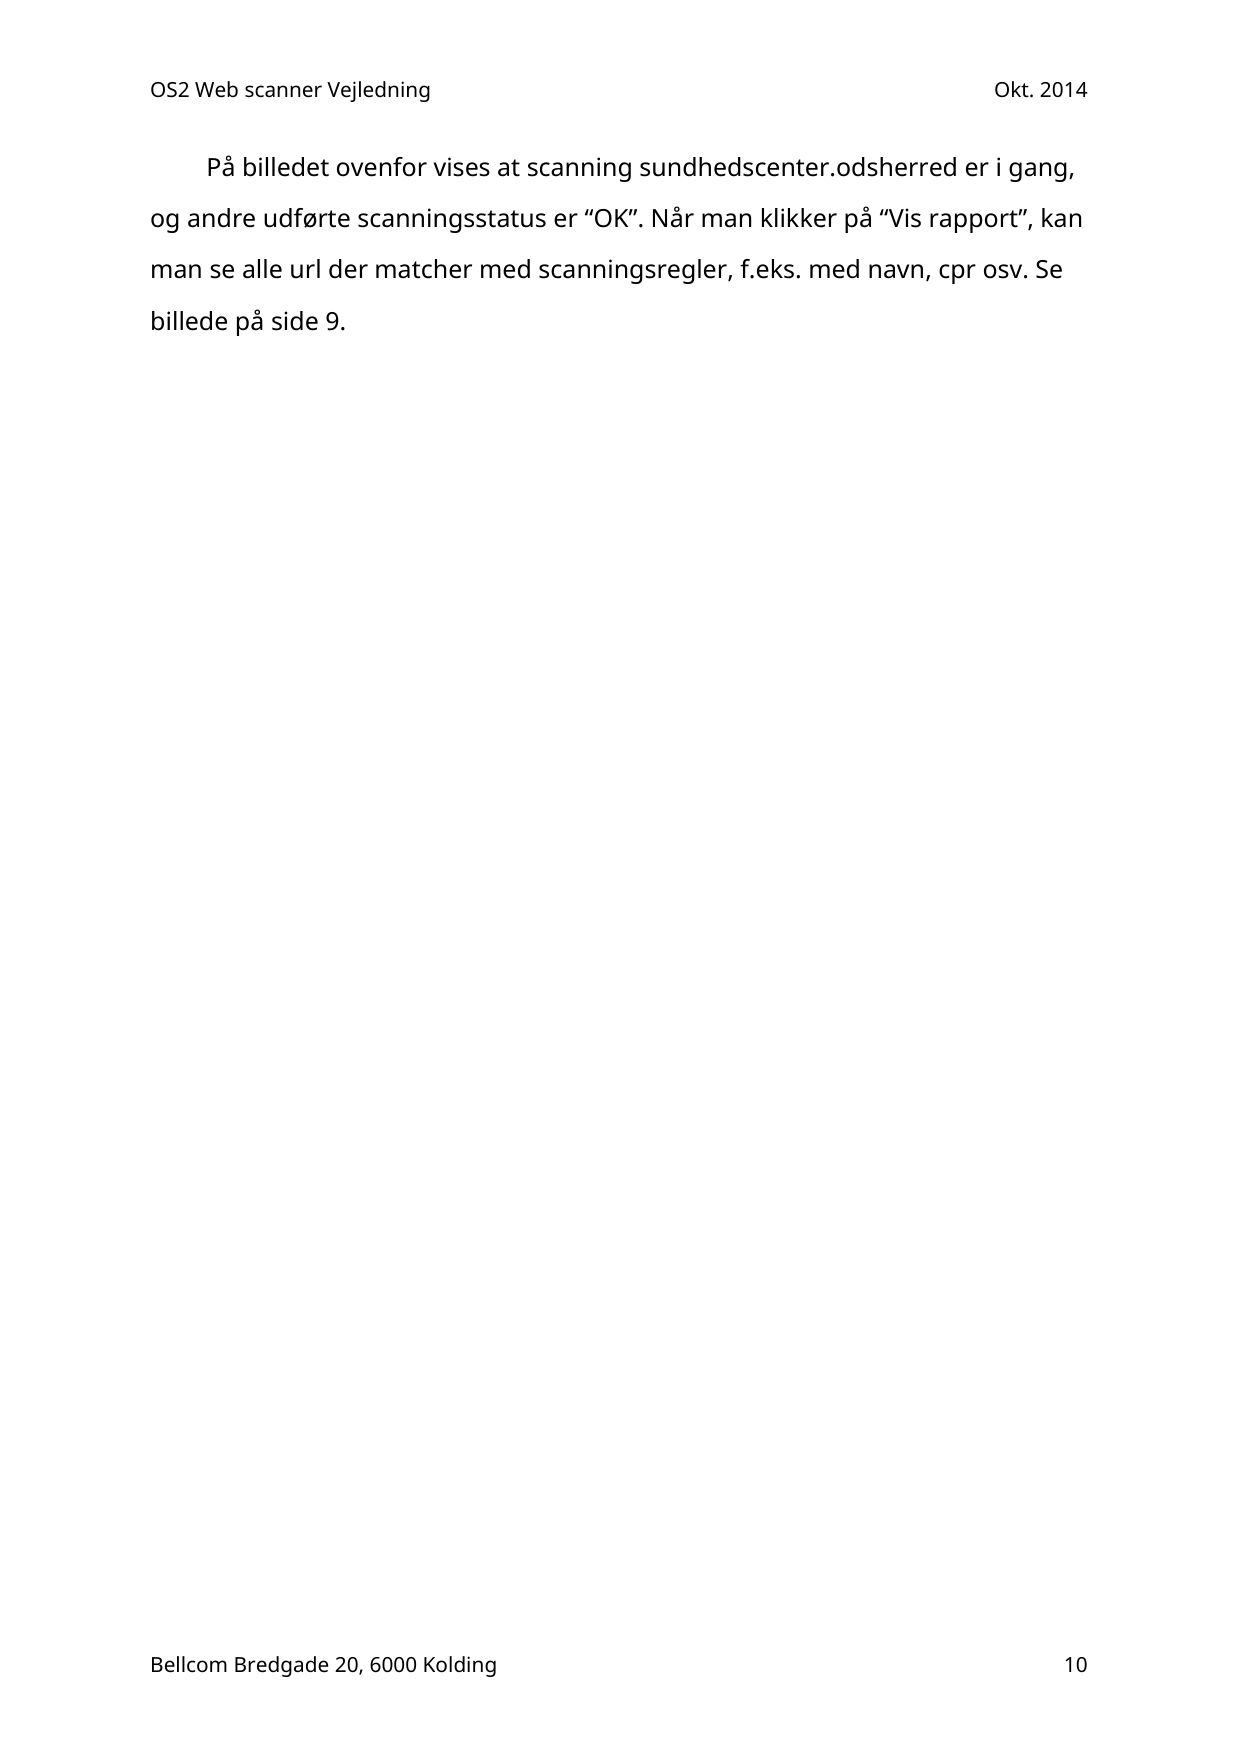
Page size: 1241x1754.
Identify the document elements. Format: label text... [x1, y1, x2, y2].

text På billedet ovenfor vises at scanning sundhedscenter.odsherred er i gang, og andre udførte scanningsstatus er “OK”. Når man klikker på “Vis rapport”, kan man se alle url der matcher med scanningsregler, f.eks. med navn, cpr osv. Se billede på side 9. [150, 150, 1090, 337]
